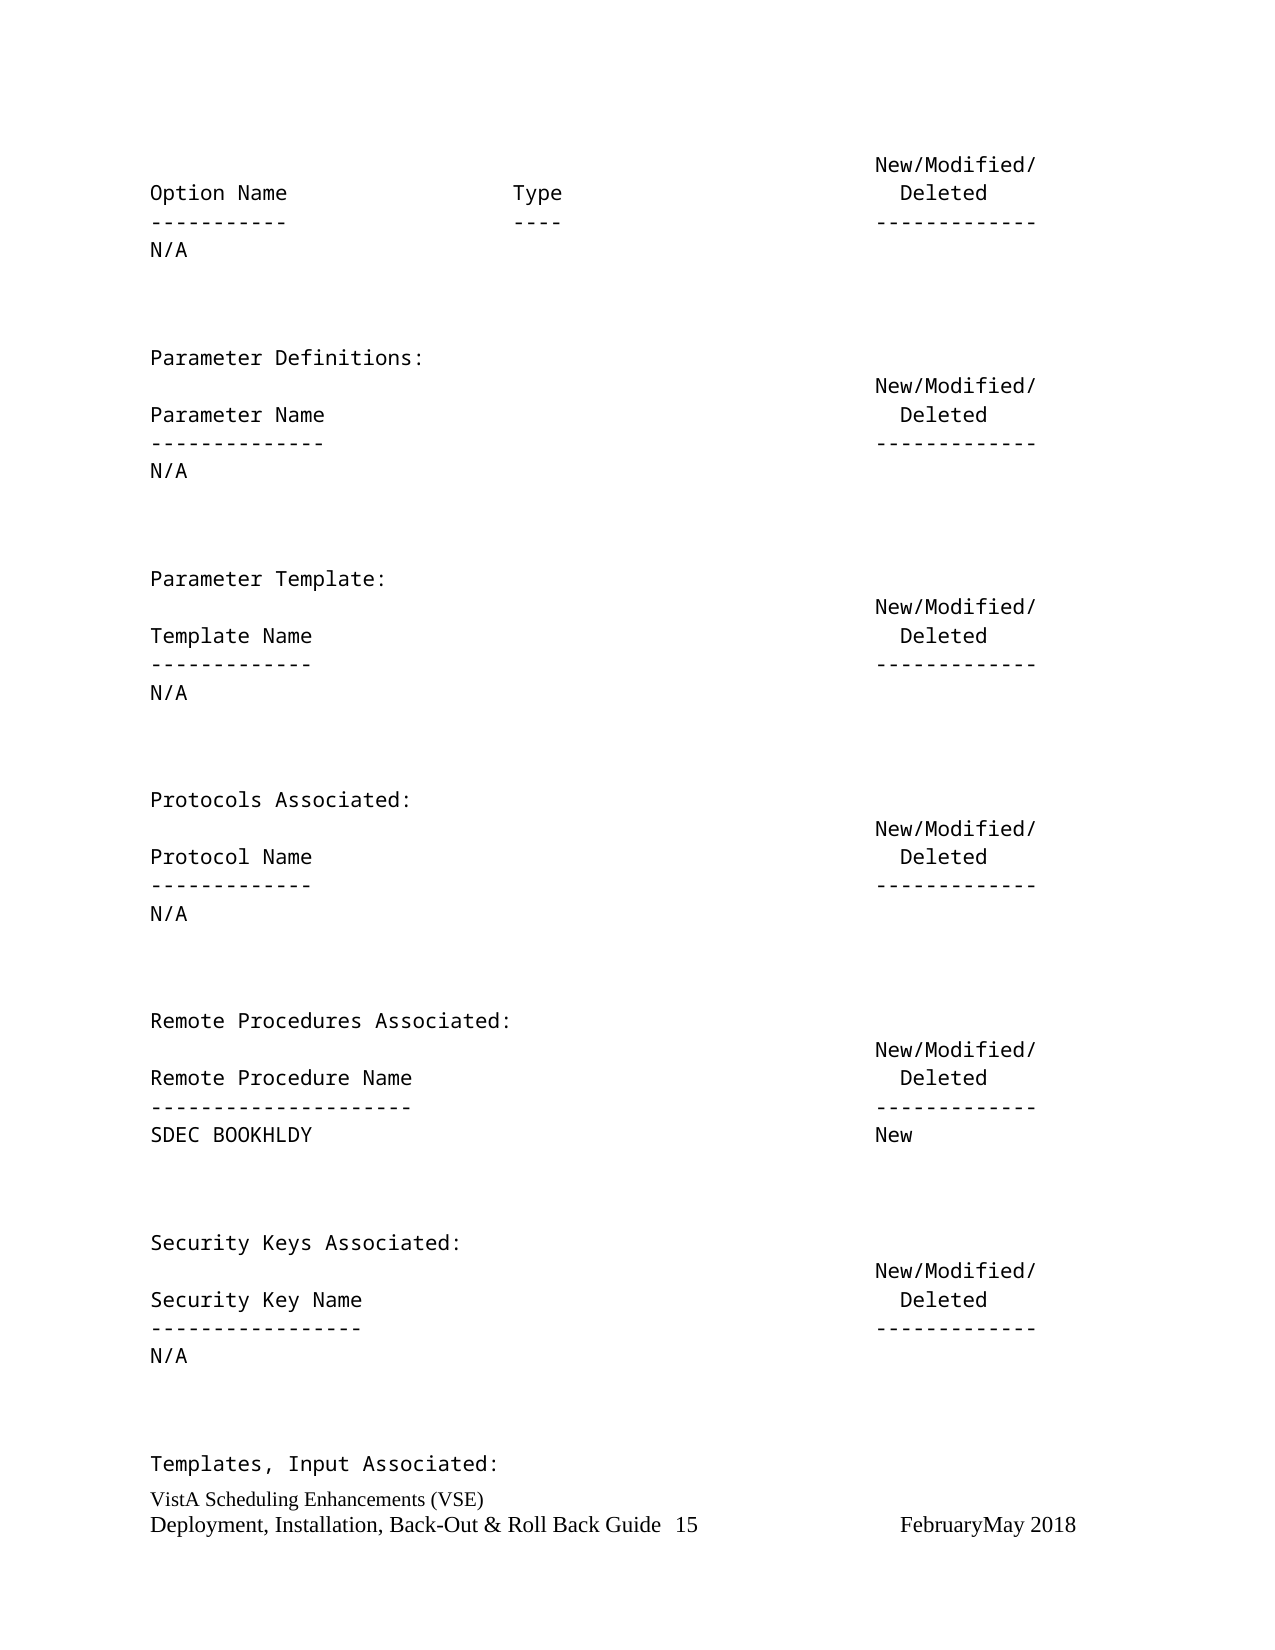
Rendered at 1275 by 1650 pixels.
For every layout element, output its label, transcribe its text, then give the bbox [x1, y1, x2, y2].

text N/A [150, 678, 1125, 706]
text N/A [150, 235, 1125, 264]
text Parameter Name Deleted [150, 400, 1125, 428]
text New/Modified/ [150, 371, 1125, 400]
text Protocol Name Deleted [150, 842, 1125, 871]
text Security Keys Associated: [150, 1228, 1125, 1256]
text -------------- ------------- [150, 428, 1125, 457]
text SDEC BOOKHLDY New [150, 1120, 1125, 1149]
text N/A [150, 899, 1125, 927]
text ----------------- ------------- [150, 1313, 1125, 1342]
text Templates, Input Associated: [150, 1449, 1125, 1477]
text Security Key Name Deleted [150, 1285, 1125, 1313]
text Protocols Associated: [150, 785, 1125, 814]
text New/Modified/ [150, 592, 1125, 621]
text New/Modified/ [150, 814, 1125, 842]
text ----------- ---- ------------- [150, 207, 1125, 235]
text New/Modified/ [150, 1035, 1125, 1063]
text N/A [150, 1342, 1125, 1370]
text Remote Procedures Associated: [150, 1007, 1125, 1035]
text Parameter Template: [150, 564, 1125, 592]
text Remote Procedure Name Deleted [150, 1063, 1125, 1092]
text --------------------- ------------- [150, 1092, 1125, 1120]
text N/A [150, 457, 1125, 485]
text Option Name Type Deleted [150, 178, 1125, 207]
text New/Modified/ [150, 150, 1125, 178]
text New/Modified/ [150, 1256, 1125, 1285]
text Parameter Definitions: [150, 343, 1125, 371]
text ------------- ------------- [150, 649, 1125, 678]
text Template Name Deleted [150, 621, 1125, 649]
text ------------- ------------- [150, 871, 1125, 899]
